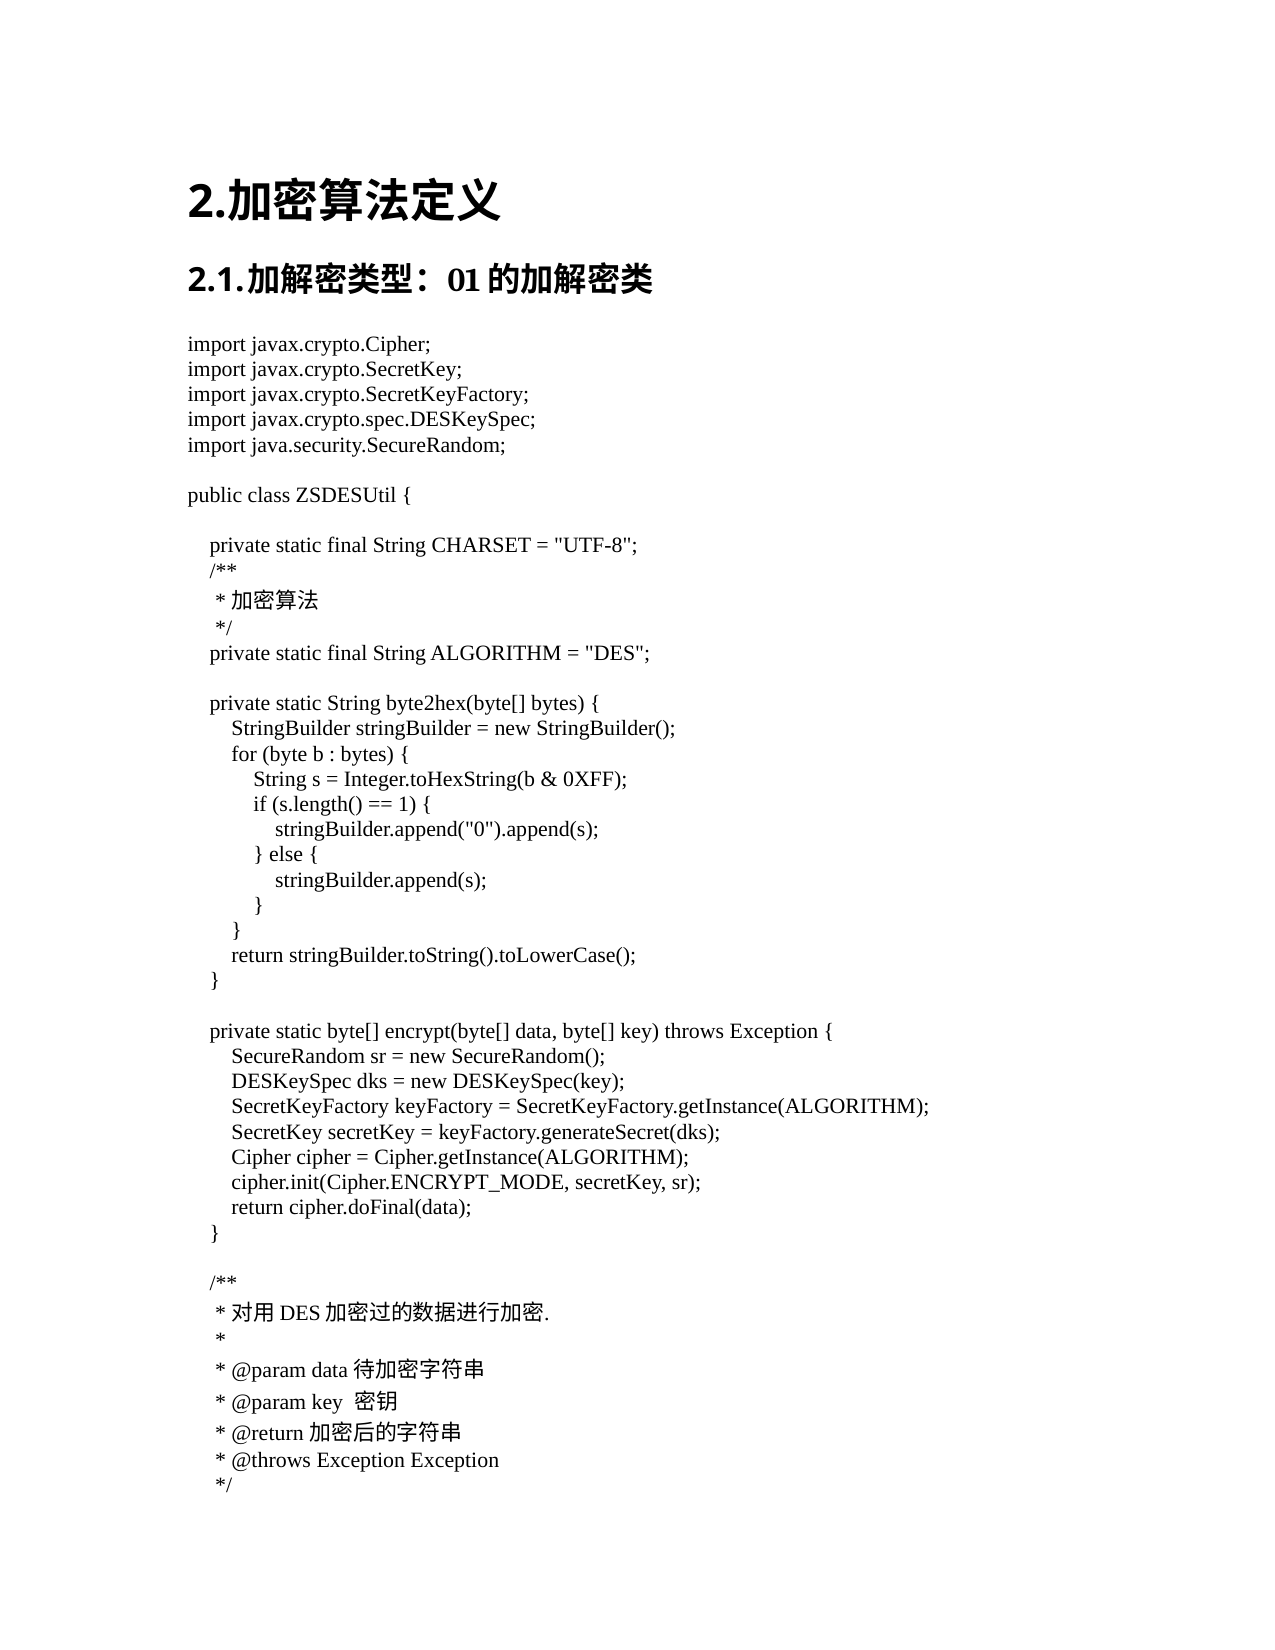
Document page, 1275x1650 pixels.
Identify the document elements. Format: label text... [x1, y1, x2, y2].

text SecureRandom sr = new SecureRandom(); [187, 1043, 1087, 1068]
text private static final String CHARSET = "UTF-8"; [187, 532, 1087, 558]
subtitle 加解密类型：01的加解密类 [187, 253, 1087, 302]
text } [187, 917, 1087, 942]
text SecretKey secretKey = keyFactory.generateSecret(dks); [187, 1119, 1087, 1144]
text return stringBuilder.toString().toLowerCase(); [187, 942, 1087, 967]
text /** [187, 1270, 1087, 1295]
subtitle 加密算法定义 [187, 191, 1087, 224]
text return cipher.doFinal(data); [187, 1194, 1087, 1219]
text String s = Integer.toHexString(b & 0XFF); [187, 766, 1087, 791]
text import javax.crypto.spec.DESKeySpec; [187, 406, 1087, 432]
text */ [187, 614, 1087, 640]
text for (byte b : bytes) { [187, 741, 1087, 766]
text import java.security.SecureRandom; [187, 432, 1087, 457]
text import javax.crypto.Cipher; [187, 331, 1087, 356]
text private static final String ALGORITHM = "DES"; [187, 640, 1087, 665]
text Cipher cipher = Cipher.getInstance(ALGORITHM); [187, 1144, 1087, 1169]
text * @return 加密后的字符串 [187, 1415, 1087, 1447]
text } else { [187, 841, 1087, 867]
text private static String byte2hex(byte[] bytes) { [187, 690, 1087, 715]
text } [187, 1219, 1087, 1245]
text if (s.length() == 1) { [187, 791, 1087, 816]
text */ [187, 1472, 1087, 1497]
text import javax.crypto.SecretKeyFactory; [187, 381, 1087, 406]
text /** [187, 558, 1087, 583]
text * @param key 密钥 [187, 1384, 1087, 1415]
text * @param data 待加密字符串 [187, 1352, 1087, 1384]
text } [187, 967, 1087, 993]
text * @throws Exception Exception [187, 1447, 1087, 1472]
text StringBuilder stringBuilder = new StringBuilder(); [187, 715, 1087, 741]
text import javax.crypto.SecretKey; [187, 356, 1087, 381]
text * [187, 1327, 1087, 1352]
text cipher.init(Cipher.ENCRYPT_MODE, secretKey, sr); [187, 1169, 1087, 1194]
text DESKeySpec dks = new DESKeySpec(key); [187, 1068, 1087, 1093]
text } [187, 892, 1087, 917]
text SecretKeyFactory keyFactory = SecretKeyFactory.getInstance(ALGORITHM); [187, 1093, 1087, 1119]
text * 对用DES加密过的数据进行加密. [187, 1295, 1087, 1327]
text stringBuilder.append("0").append(s); [187, 816, 1087, 841]
text public class ZSDESUtil { [187, 482, 1087, 507]
text stringBuilder.append(s); [187, 867, 1087, 892]
text * 加密算法 [187, 583, 1087, 614]
text private static byte[] encrypt(byte[] data, byte[] key) throws Exception { [187, 1018, 1087, 1043]
